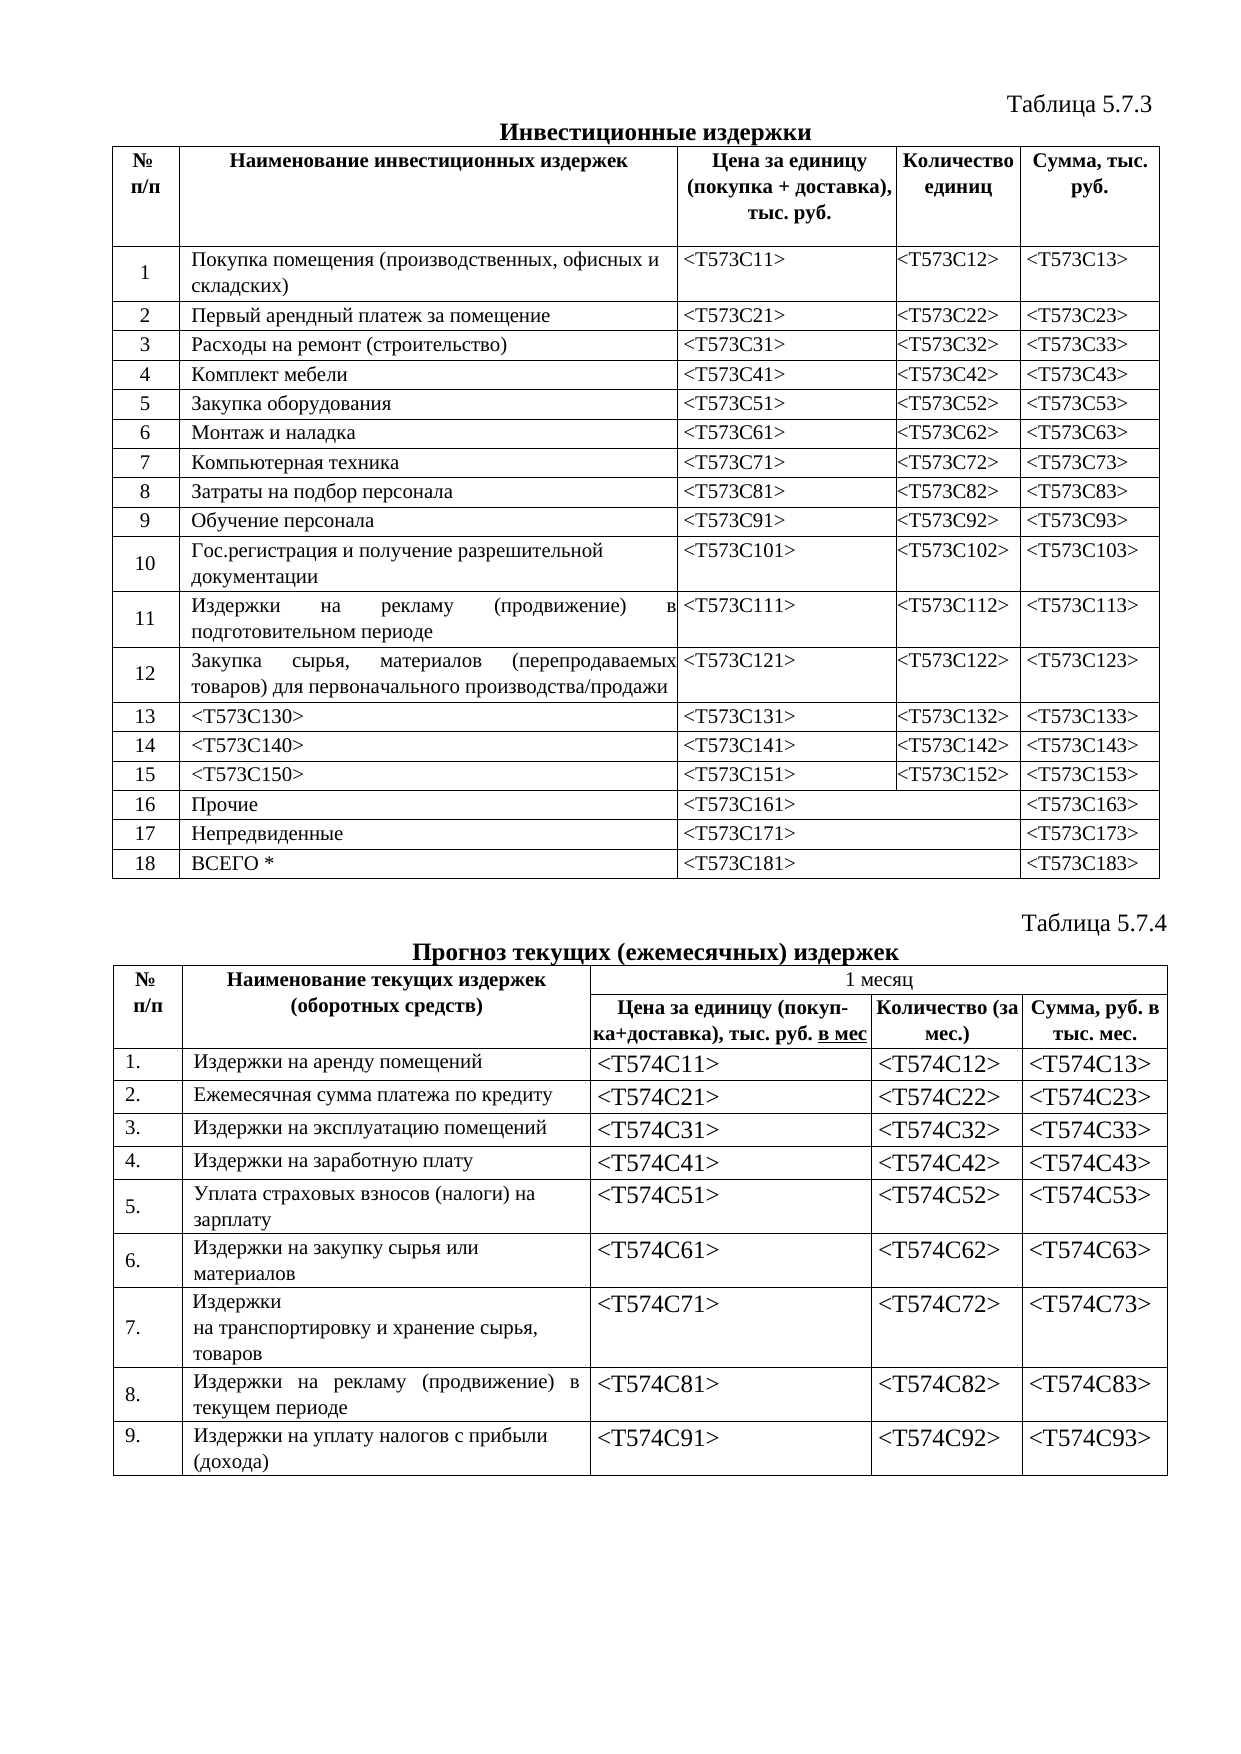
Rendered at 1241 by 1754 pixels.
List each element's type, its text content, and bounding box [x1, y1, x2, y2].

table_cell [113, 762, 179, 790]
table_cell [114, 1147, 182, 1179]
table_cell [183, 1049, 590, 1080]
table_cell <T573C23> [1021, 302, 1159, 330]
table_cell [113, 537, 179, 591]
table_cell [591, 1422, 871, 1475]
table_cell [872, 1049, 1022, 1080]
table_cell <T573C33> [1021, 331, 1159, 360]
table_cell Покупка помещения (производственных, офисных и складских) [180, 247, 677, 301]
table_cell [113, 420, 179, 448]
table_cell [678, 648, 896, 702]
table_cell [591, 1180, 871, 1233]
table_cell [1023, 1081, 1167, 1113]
table_cell <T573C12> [897, 247, 1020, 301]
table_cell 3 [113, 331, 179, 360]
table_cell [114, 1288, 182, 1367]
text Прогноз текущих (ежемесячных) издержек [119, 937, 1121, 965]
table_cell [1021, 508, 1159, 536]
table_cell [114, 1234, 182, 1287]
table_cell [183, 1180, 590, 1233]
table_cell 2 [113, 302, 179, 330]
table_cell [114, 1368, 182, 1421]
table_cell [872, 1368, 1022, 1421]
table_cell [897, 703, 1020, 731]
table_cell Первый арендный платеж за помещение [180, 302, 677, 330]
table_cell <T573C32> [897, 331, 1020, 360]
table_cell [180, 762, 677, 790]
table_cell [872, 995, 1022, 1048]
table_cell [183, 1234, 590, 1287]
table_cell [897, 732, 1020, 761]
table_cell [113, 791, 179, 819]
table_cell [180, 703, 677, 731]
table_header Количество единиц [897, 147, 1020, 246]
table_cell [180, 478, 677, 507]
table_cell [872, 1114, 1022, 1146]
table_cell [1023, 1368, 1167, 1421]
table_cell <T573C11> [678, 247, 896, 301]
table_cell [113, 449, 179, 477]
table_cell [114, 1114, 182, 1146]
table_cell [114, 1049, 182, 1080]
text Таблица 5.7.3 [119, 89, 1152, 117]
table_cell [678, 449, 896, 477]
table_cell <T573C21> [678, 302, 896, 330]
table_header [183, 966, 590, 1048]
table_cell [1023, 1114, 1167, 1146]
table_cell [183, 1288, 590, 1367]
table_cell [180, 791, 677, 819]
text Инвестиционные издержки [119, 117, 1121, 146]
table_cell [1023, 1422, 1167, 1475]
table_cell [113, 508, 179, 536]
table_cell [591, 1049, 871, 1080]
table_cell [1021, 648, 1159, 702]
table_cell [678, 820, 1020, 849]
table_cell 5 [113, 390, 179, 418]
table_cell <T573C42> [897, 361, 1020, 389]
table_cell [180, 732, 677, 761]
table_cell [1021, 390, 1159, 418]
table_cell <T573C13> [1021, 247, 1159, 301]
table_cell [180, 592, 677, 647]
table_cell <T573C41> [678, 361, 896, 389]
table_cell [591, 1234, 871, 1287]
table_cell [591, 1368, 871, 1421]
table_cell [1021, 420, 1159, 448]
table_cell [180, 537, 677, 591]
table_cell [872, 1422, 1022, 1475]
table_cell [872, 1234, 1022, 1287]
table_header Цена за единицу (покупка + доставка), тыс. руб. [678, 147, 896, 246]
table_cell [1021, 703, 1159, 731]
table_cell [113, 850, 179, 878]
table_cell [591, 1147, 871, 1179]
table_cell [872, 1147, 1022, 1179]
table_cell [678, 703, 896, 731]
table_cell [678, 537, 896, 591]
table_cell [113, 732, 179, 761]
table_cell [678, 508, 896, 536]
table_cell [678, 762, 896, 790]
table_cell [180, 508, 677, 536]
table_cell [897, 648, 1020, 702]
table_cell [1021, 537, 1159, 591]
table_cell <T573C31> [678, 331, 896, 360]
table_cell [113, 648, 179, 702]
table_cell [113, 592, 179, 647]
table_cell 4 [113, 361, 179, 389]
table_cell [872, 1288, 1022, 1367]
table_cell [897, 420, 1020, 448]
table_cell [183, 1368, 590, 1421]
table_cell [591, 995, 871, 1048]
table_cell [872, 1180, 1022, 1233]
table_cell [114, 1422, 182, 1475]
table_cell <T573C22> [897, 302, 1020, 330]
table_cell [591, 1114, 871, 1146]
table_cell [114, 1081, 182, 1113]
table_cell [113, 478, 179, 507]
table_cell Расходы на ремонт (строительство) [180, 331, 677, 360]
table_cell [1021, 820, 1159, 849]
table_cell <T573C51> [678, 390, 896, 418]
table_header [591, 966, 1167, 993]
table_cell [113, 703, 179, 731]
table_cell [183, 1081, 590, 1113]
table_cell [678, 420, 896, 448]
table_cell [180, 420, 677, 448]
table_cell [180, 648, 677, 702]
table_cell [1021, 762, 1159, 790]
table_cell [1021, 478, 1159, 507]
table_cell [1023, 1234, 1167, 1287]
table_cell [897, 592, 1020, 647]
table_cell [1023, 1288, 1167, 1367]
table_header Наименование инвестиционных издержек [180, 147, 677, 246]
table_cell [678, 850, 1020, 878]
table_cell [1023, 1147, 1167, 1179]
table_header № п/п [113, 147, 179, 246]
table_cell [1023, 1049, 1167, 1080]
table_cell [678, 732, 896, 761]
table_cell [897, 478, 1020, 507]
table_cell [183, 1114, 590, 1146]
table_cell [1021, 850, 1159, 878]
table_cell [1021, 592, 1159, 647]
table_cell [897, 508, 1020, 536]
text Таблица 5.7.4 [119, 908, 1167, 937]
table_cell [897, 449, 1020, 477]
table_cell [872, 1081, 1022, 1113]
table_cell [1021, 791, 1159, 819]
table_header Сумма, тыс. руб. [1021, 147, 1159, 246]
table_cell <T573C52> [897, 390, 1020, 418]
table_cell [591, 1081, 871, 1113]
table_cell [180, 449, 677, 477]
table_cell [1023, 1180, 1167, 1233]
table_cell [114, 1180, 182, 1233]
table_cell <T573C43> [1021, 361, 1159, 389]
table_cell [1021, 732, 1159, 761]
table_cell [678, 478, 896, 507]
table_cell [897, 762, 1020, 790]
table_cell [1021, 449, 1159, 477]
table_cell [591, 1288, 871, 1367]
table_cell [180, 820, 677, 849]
table_cell 1 [113, 247, 179, 301]
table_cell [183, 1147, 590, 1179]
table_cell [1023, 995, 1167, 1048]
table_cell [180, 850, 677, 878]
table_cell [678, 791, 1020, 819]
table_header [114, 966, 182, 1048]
table_cell Комплект мебели [180, 361, 677, 389]
table_cell Закупка оборудования [180, 390, 677, 418]
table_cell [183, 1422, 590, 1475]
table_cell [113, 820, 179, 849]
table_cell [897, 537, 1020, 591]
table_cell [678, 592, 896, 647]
